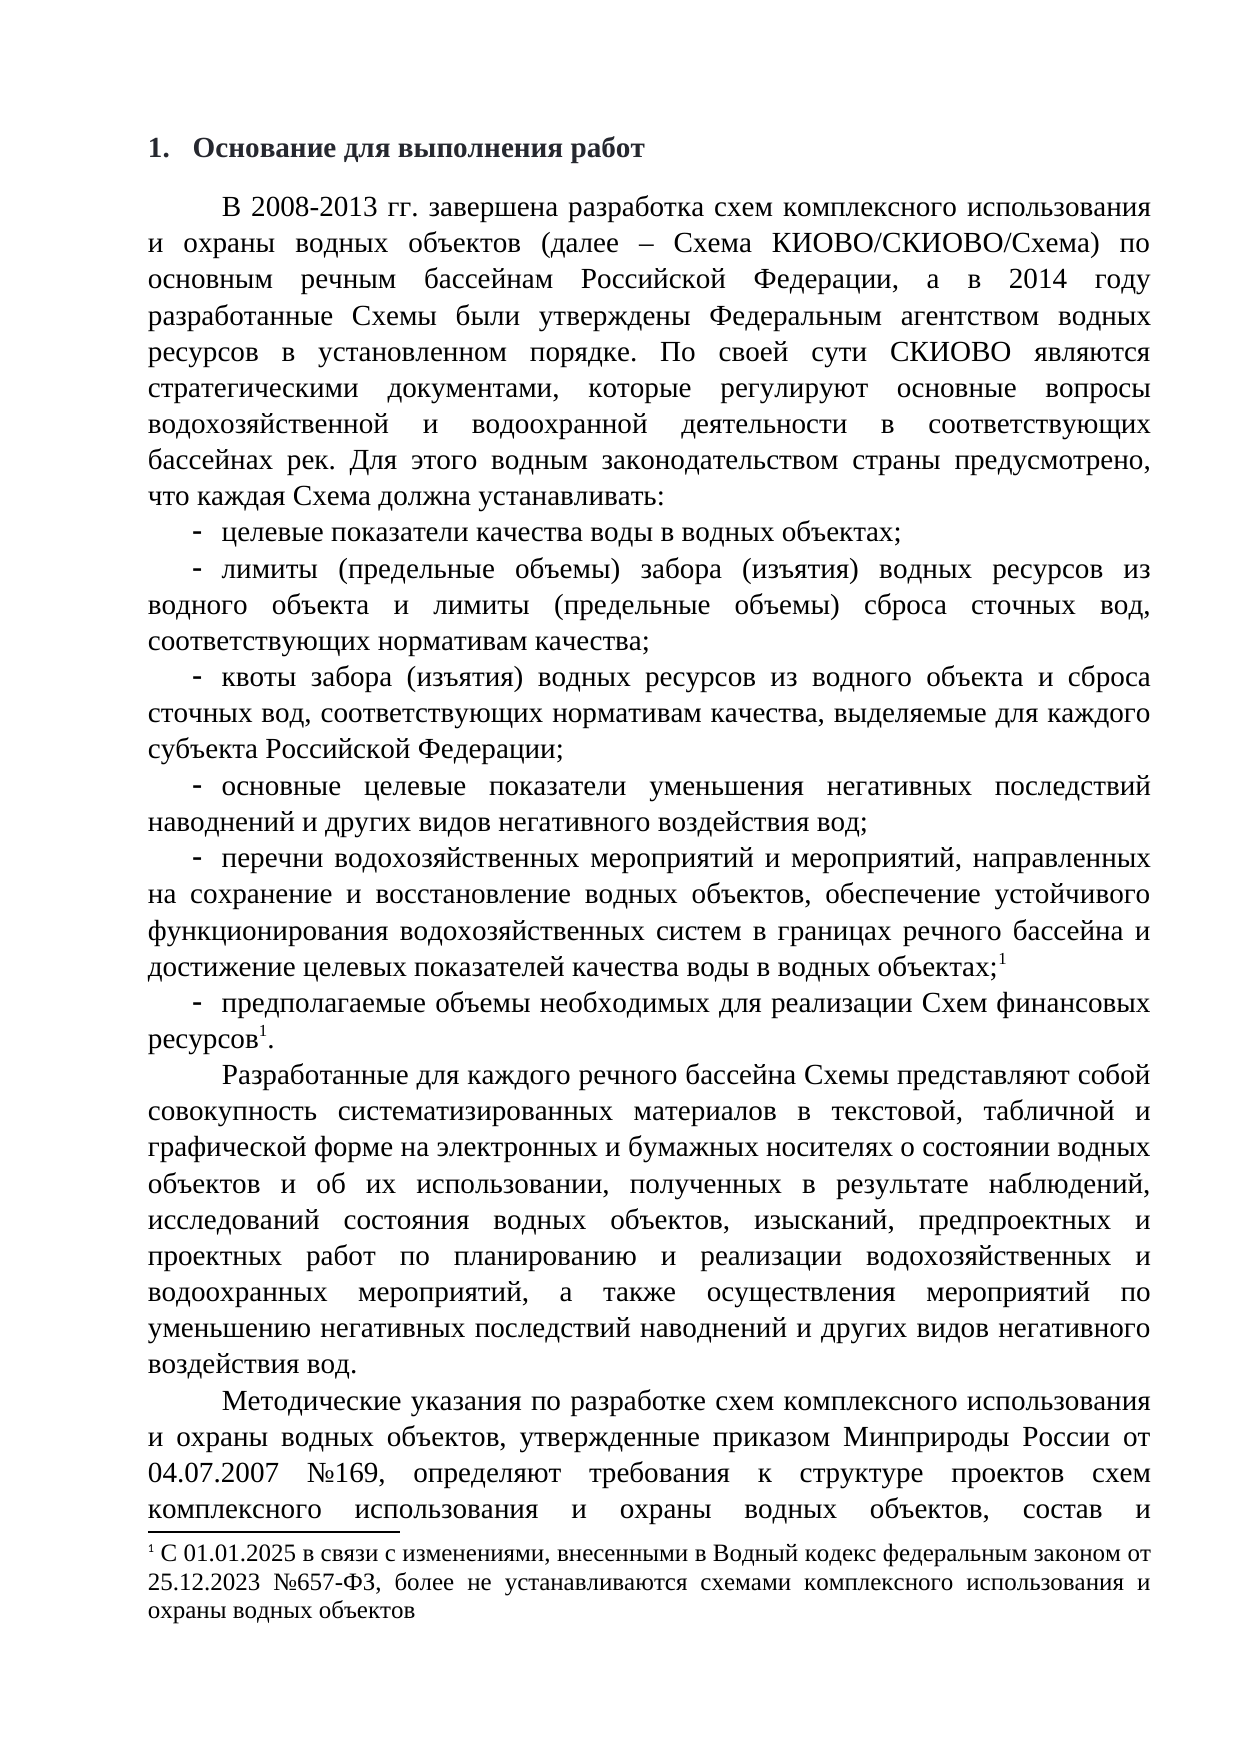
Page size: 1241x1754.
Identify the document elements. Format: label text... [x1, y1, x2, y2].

list перечни водохозяйственных мероприятий и мероприятий, направленных на сохранение и восстановление водных объектов, обеспечение устойчивого функционирования водохозяйственных систем в границах речного бассейна и достижение целевых показателей качества воды в водных объектах; [148, 840, 1152, 982]
subtitle Основание для выполнения работ [148, 131, 1152, 164]
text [148, 1383, 1152, 1524]
list квоты забора (изъятия) водных ресурсов из водного объекта и сброса сточных вод, соответствующих нормативам качества, выделяемые для каждого субъекта Российской Федерации; [148, 659, 1152, 765]
text В 2008-2013 гг. завершена разработка схем комплексного использования и охраны водных объектов (далее – Схема КИОВО/СКИОВО/Схема) по основным речным бассейнам Российской Федерации, а в 2014 году разработанные Схемы были утверждены Федеральным агентством водных ресурсов в установленном порядке. По своей сути СКИОВО являются стратегическими документами, которые регулируют основные вопросы водохозяйственной и водоохранной деятельности в соответствующих бассейнах рек. Для этого водным законодательством страны предусмотрено, что каждая Схема должна устанавливать: [148, 189, 1152, 512]
list предполагаемые объемы необходимых для реализации Схем финансовых ресурсов1. [148, 985, 1152, 1055]
list лимиты (предельные объемы) забора (изъятия) водных ресурсов из водного объекта и лимиты (предельные объемы) сброса сточных вод, соответствующих нормативам качества; [148, 551, 1152, 657]
list основные целевые показатели уменьшения негативных последствий наводнений и других видов негативного воздействия вод; [148, 768, 1152, 838]
list целевые показатели качества воды в водных объектах; [148, 514, 1152, 548]
text Разработанные для каждого речного бассейна Схемы представляют собой совокупность систематизированных материалов в текстовой, табличной и графической форме на электронных и бумажных носителях о состоянии водных объектов и об их использовании, полученных в результате наблюдений, исследований состояния водных объектов, изысканий, предпроектных и проектных работ по планированию и реализации водохозяйственных и водоохранных мероприятий, а также осуществления мероприятий по уменьшению негативных последствий наводнений и других видов негативного воздействия вод. [148, 1057, 1152, 1380]
